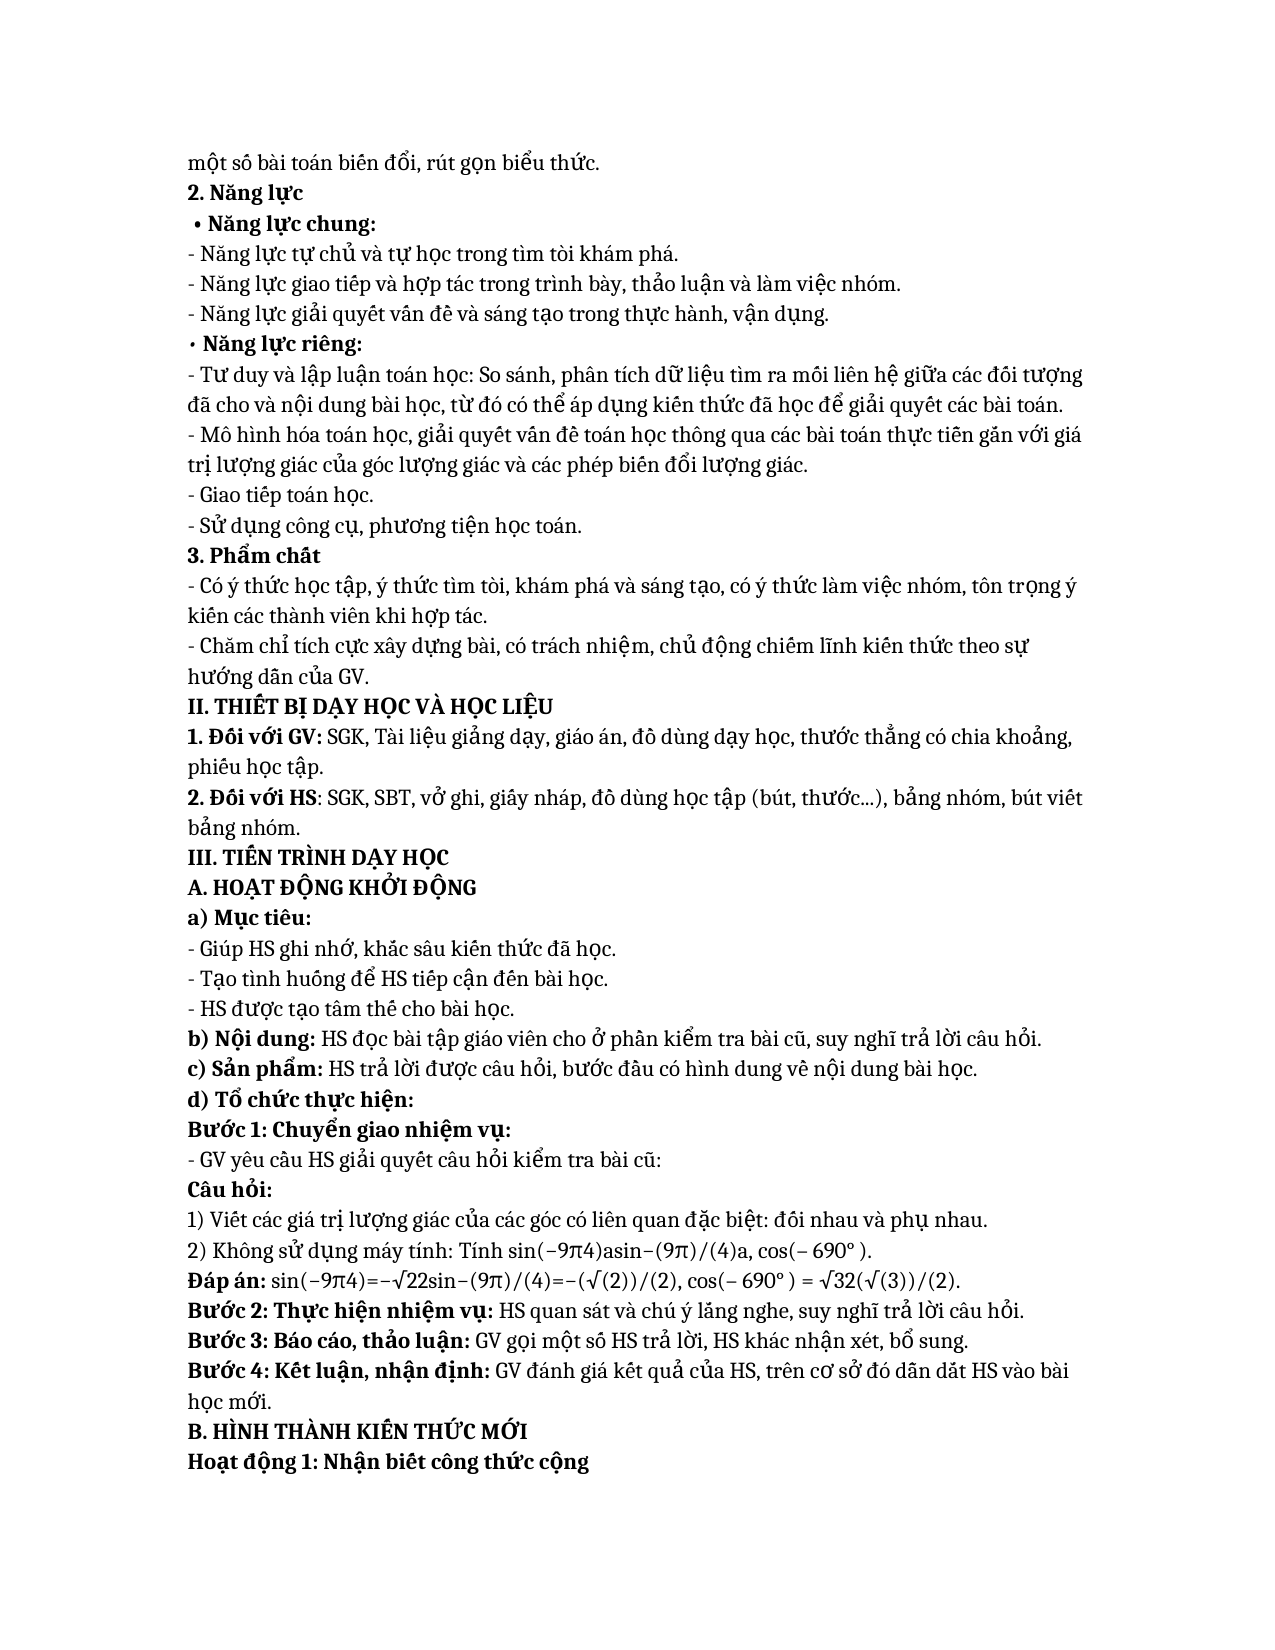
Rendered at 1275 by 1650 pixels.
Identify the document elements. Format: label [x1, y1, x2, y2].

text [187, 150, 1087, 1475]
